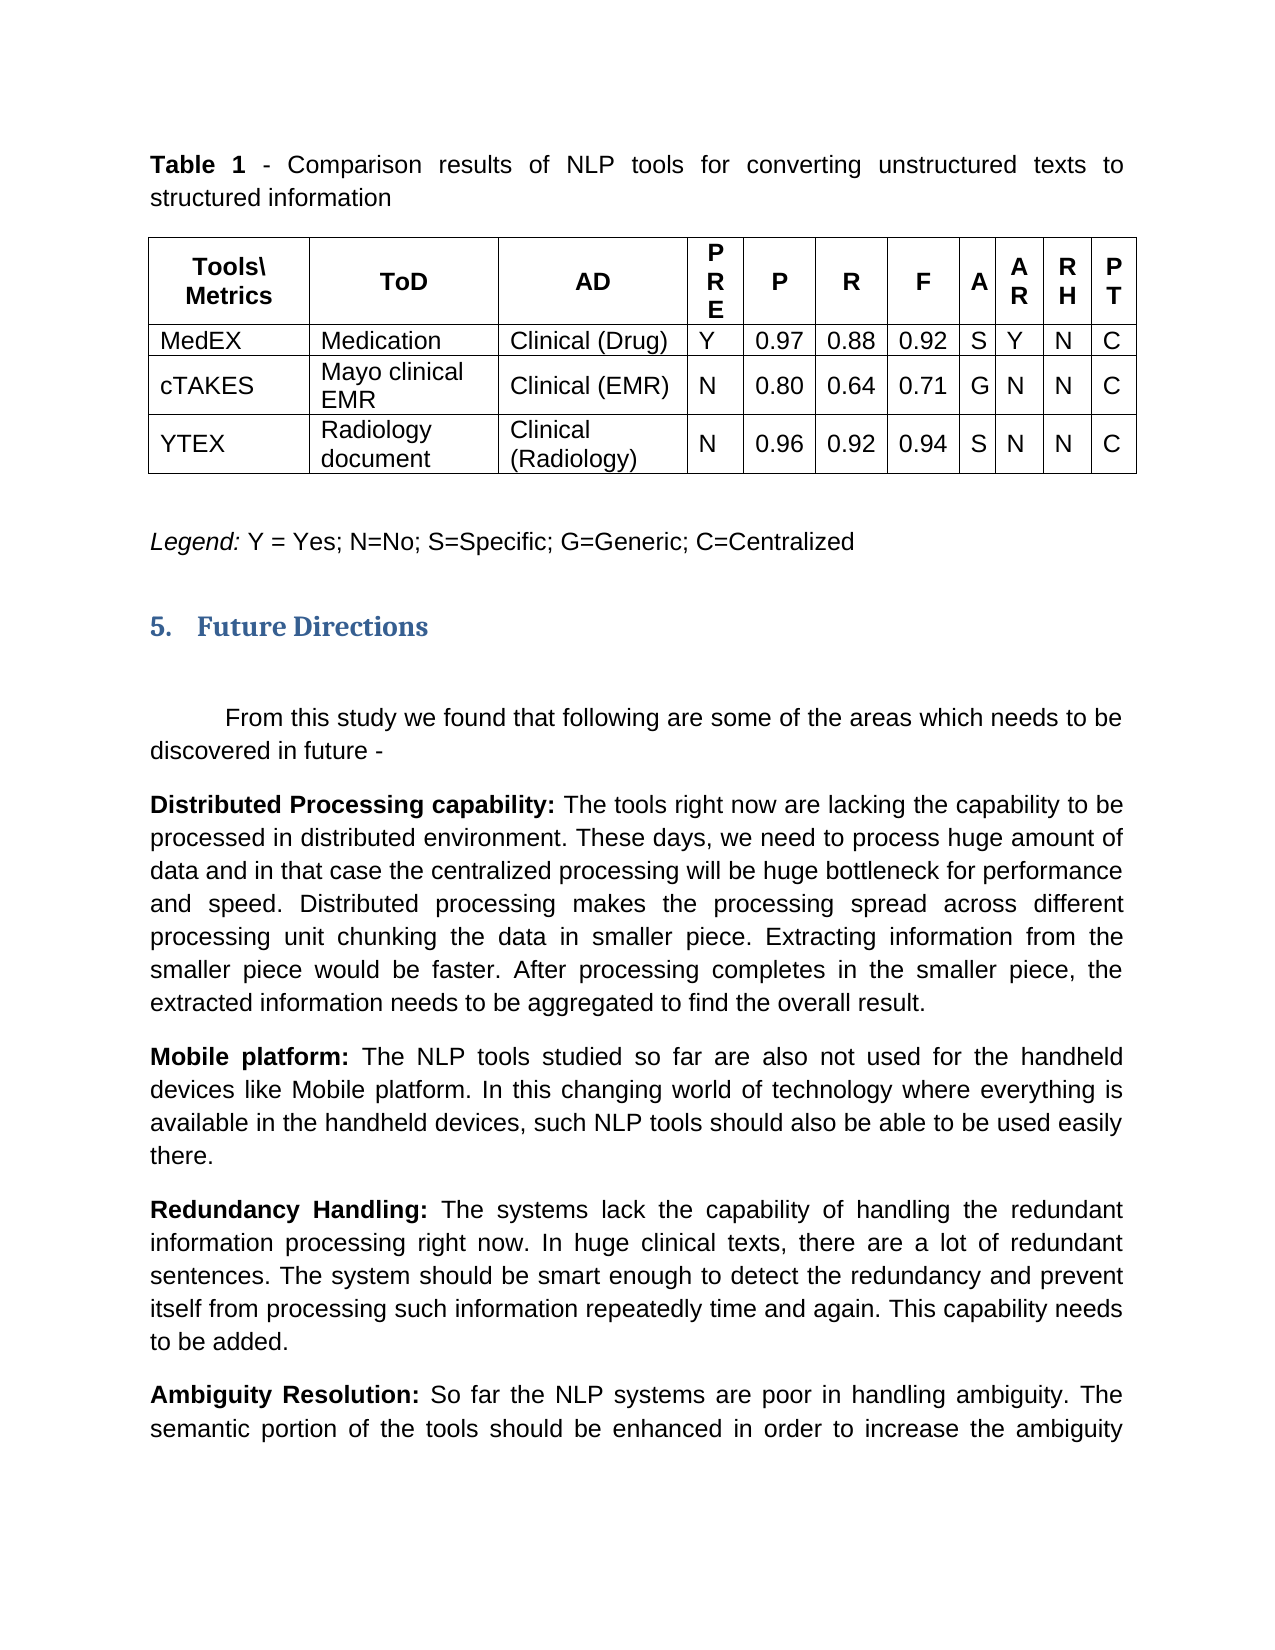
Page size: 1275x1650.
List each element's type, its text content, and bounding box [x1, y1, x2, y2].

text Distributed Processing capability: The tools right now are lacking the capability to be processed in distributed environment. These days, we need to process huge amount of data and in that case the centralized processing will be huge bottleneck for performance and speed. Distributed processing makes the processing spread across different processing unit chunking the data in smaller piece. Extracting information from the smaller piece would be faster. After processing completes in the smaller piece, the extracted information needs to be aggregated to find the overall result. [150, 790, 1125, 1017]
table_cell N [1044, 415, 1091, 472]
table_cell 0.92 [888, 325, 959, 355]
table_header PRE [688, 238, 743, 324]
table_cell Clinical (Radiology) [499, 415, 687, 472]
table_cell cTAKES [149, 356, 309, 414]
table_cell 0.94 [888, 415, 959, 472]
table_header F [888, 238, 959, 324]
table_cell Mayo clinical EMR [310, 356, 498, 414]
table_header Tools\Metrics [149, 238, 309, 324]
subtitle Future Directions [150, 610, 1125, 644]
table_cell C [1092, 415, 1136, 472]
table_cell YTEX [149, 415, 309, 472]
table_cell N [996, 356, 1043, 414]
table_cell N [1044, 325, 1091, 355]
table_cell 0.92 [816, 415, 887, 472]
table_cell 0.71 [888, 356, 959, 414]
table_cell Radiology document [310, 415, 498, 472]
text Mobile platform: The NLP tools studied so far are also not used for the handheld devices like Mobile platform. In this changing world of technology where everything is available in the handheld devices, such NLP tools should also be able to be used easily there. [150, 1042, 1125, 1169]
table_header ToD [310, 238, 498, 324]
table_cell C [1092, 325, 1136, 355]
table_header RH [1044, 238, 1091, 324]
table_cell N [688, 415, 743, 472]
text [150, 1381, 1125, 1442]
table_cell C [1092, 356, 1136, 414]
text Redundancy Handling: The systems lack the capability of handling the redundant information processing right now. In huge clinical texts, there are a lot of redundant sentences. The system should be smart enough to detect the redundancy and prevent itself from processing such information repeatedly time and again. This capability needs to be added. [150, 1194, 1125, 1355]
table_header PT [1092, 238, 1136, 324]
table_cell 0.64 [816, 356, 887, 414]
table_cell N [1044, 356, 1091, 414]
table_cell Y [996, 325, 1043, 355]
table_cell S [960, 415, 995, 472]
table_header A [960, 238, 995, 324]
table_cell 0.97 [744, 325, 815, 355]
table_cell Clinical (Drug) [499, 325, 687, 355]
table_cell N [996, 415, 1043, 472]
table_header P [744, 238, 815, 324]
table_cell Clinical (EMR) [499, 356, 687, 414]
text Legend: Y = Yes; N=No; S=Specific; G=Generic; C=Centralized [150, 527, 1125, 556]
table_header AD [499, 238, 687, 324]
table_header AR [996, 238, 1043, 324]
table_cell 0.96 [744, 415, 815, 472]
table_cell 0.80 [744, 356, 815, 414]
text From this study we found that following are some of the areas which needs to be discovered in future - [150, 703, 1125, 764]
table_cell MedEX [149, 325, 309, 355]
text Table 1 - Comparison results of NLP tools for converting unstructured texts to structured information [150, 150, 1125, 212]
table_cell Y [688, 325, 743, 355]
table_cell S [960, 325, 995, 355]
table_cell N [688, 356, 743, 414]
table_cell Medication [310, 325, 498, 355]
table_cell 0.88 [816, 325, 887, 355]
table_cell G [960, 356, 995, 414]
table_header R [816, 238, 887, 324]
